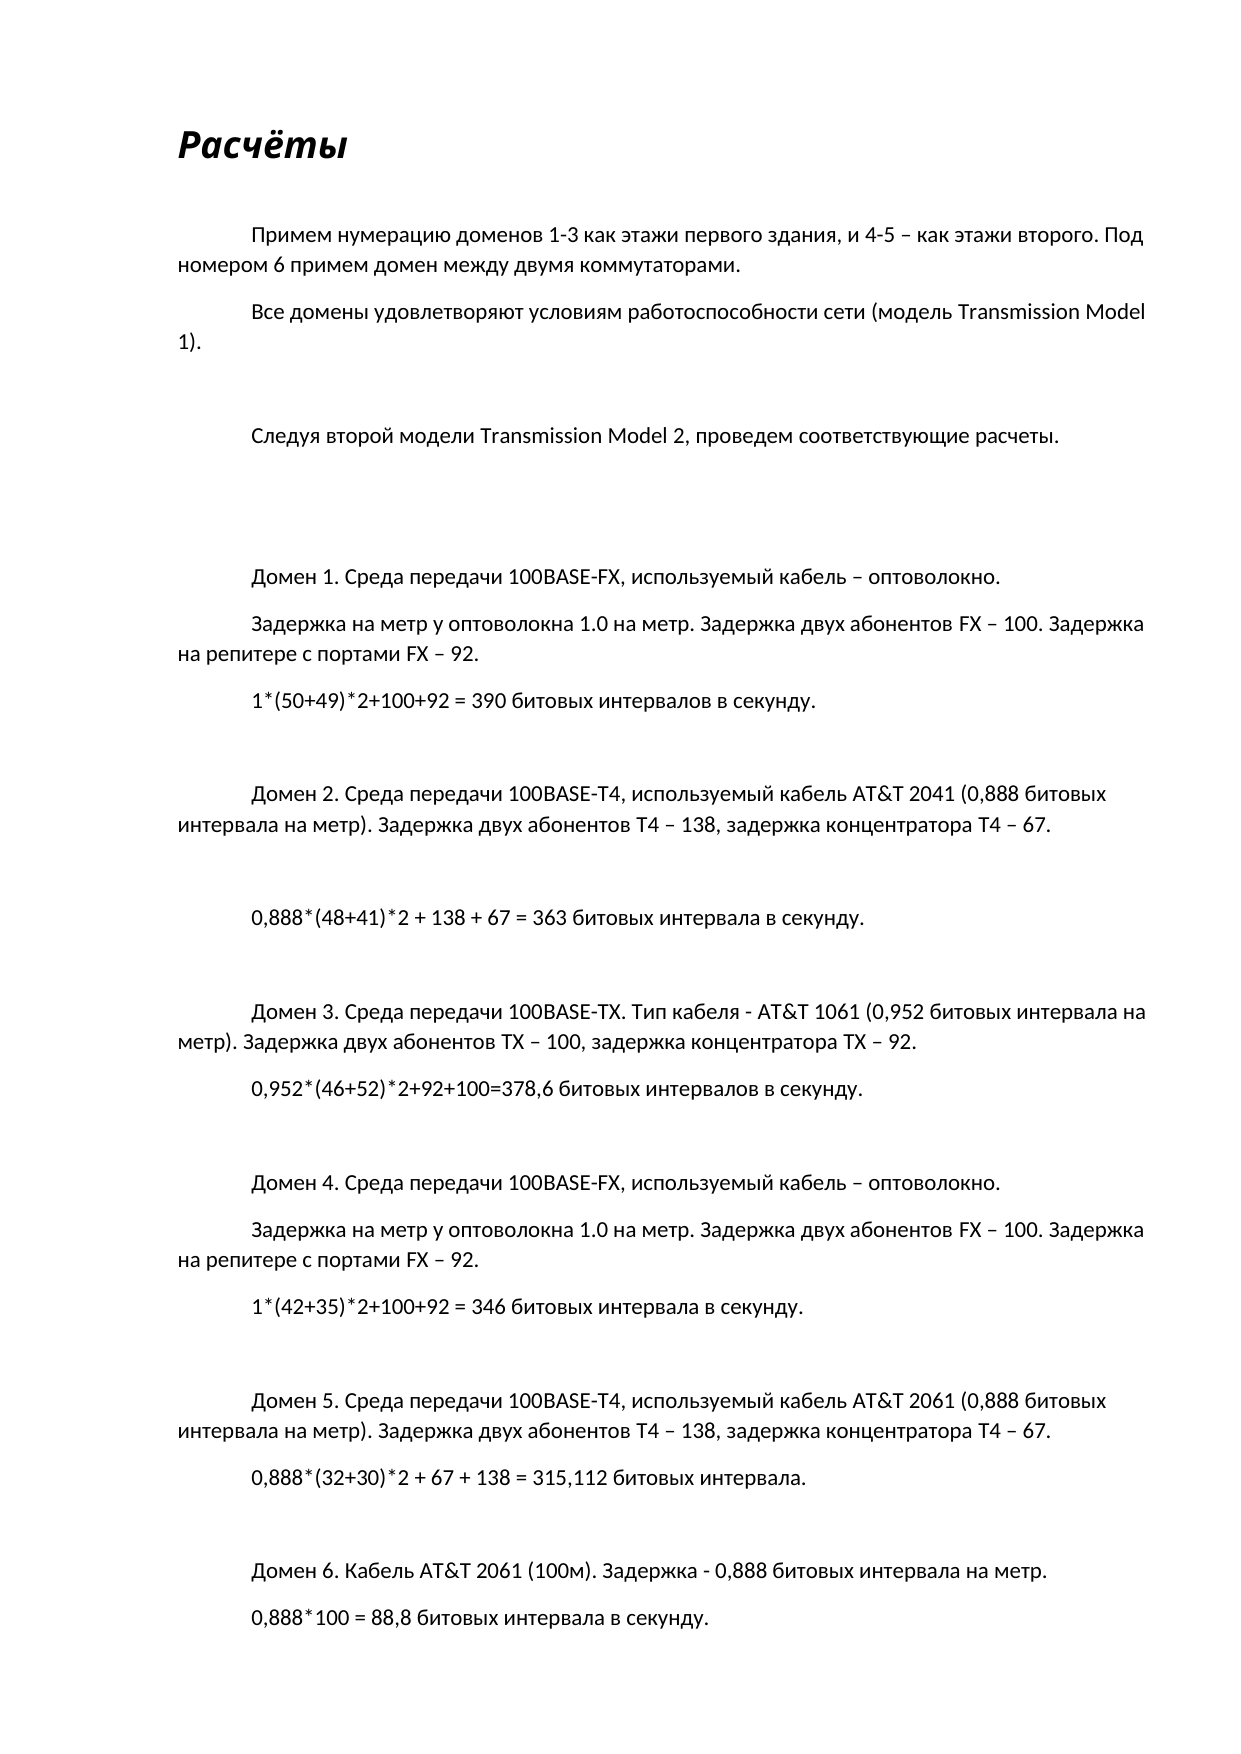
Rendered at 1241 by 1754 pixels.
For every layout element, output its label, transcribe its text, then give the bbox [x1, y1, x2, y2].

text 0,888*(32+30)*2 + 67 + 138 = 315,112 битовых интервала. [177, 1463, 1152, 1491]
text 1*(50+49)*2+100+92 = 390 битовых интервалов в секунду. [177, 686, 1152, 714]
text Задержка на метр у оптоволокна 1.0 на метр. Задержка двух абонентов FX – 100. Задержка на репитере с портами FX – 92. [177, 1215, 1152, 1273]
text 1*(42+35)*2+100+92 = 346 битовых интервала в секунду. [177, 1292, 1152, 1320]
text 0,888*100 = 88,8 битовых интервала в секунду. [177, 1603, 1152, 1631]
text 0,952*(46+52)*2+92+100=378,6 битовых интервалов в секунду. [177, 1074, 1152, 1102]
text Домен 2. Среда передачи 100BASE-T4, используемый кабель AT&T 2041 (0,888 битовых интервала на метр). Задержка двух абонентов T4 – 138, задержка концентратора T4 – 67. [177, 779, 1152, 838]
text Примем нумерацию доменов 1-3 как этажи первого здания, и 4-5 – как этажи второго. Под номером 6 примем домен между двумя коммутаторами. [177, 220, 1152, 278]
text Домен 6. Кабель AT&T 2061 (100м). Задержка - 0,888 битовых интервала на метр. [177, 1557, 1152, 1584]
text Следуя второй модели Transmission Model 2, проведем соответствующие расчеты. [177, 421, 1152, 449]
text Домен 4. Среда передачи 100BASE-FX, используемый кабель – оптоволокно. [177, 1168, 1152, 1196]
text Домен 1. Среда передачи 100BASE-FX, используемый кабель – оптоволокно. [177, 562, 1152, 590]
text 0,888*(48+41)*2 + 138 + 67 = 363 битовых интервала в секунду. [177, 903, 1152, 931]
subtitle Расчёты [177, 118, 1152, 169]
text Домен 3. Среда передачи 100BASE-TX. Тип кабеля - AT&T 1061 (0,952 битовых интервала на метр). Задержка двух абонентов TX – 100, задержка концентратора TX – 92. [177, 997, 1152, 1055]
text Домен 5. Среда передачи 100BASE-T4, используемый кабель AT&T 2061 (0,888 битовых интервала на метр). Задержка двух абонентов T4 – 138, задержка концентратора T4 – 67. [177, 1386, 1152, 1444]
text Задержка на метр у оптоволокна 1.0 на метр. Задержка двух абонентов FX – 100. Задержка на репитере с портами FX – 92. [177, 609, 1152, 667]
text Все домены удовлетворяют условиям работоспособности сети (модель Transmission Model 1). [177, 297, 1152, 355]
